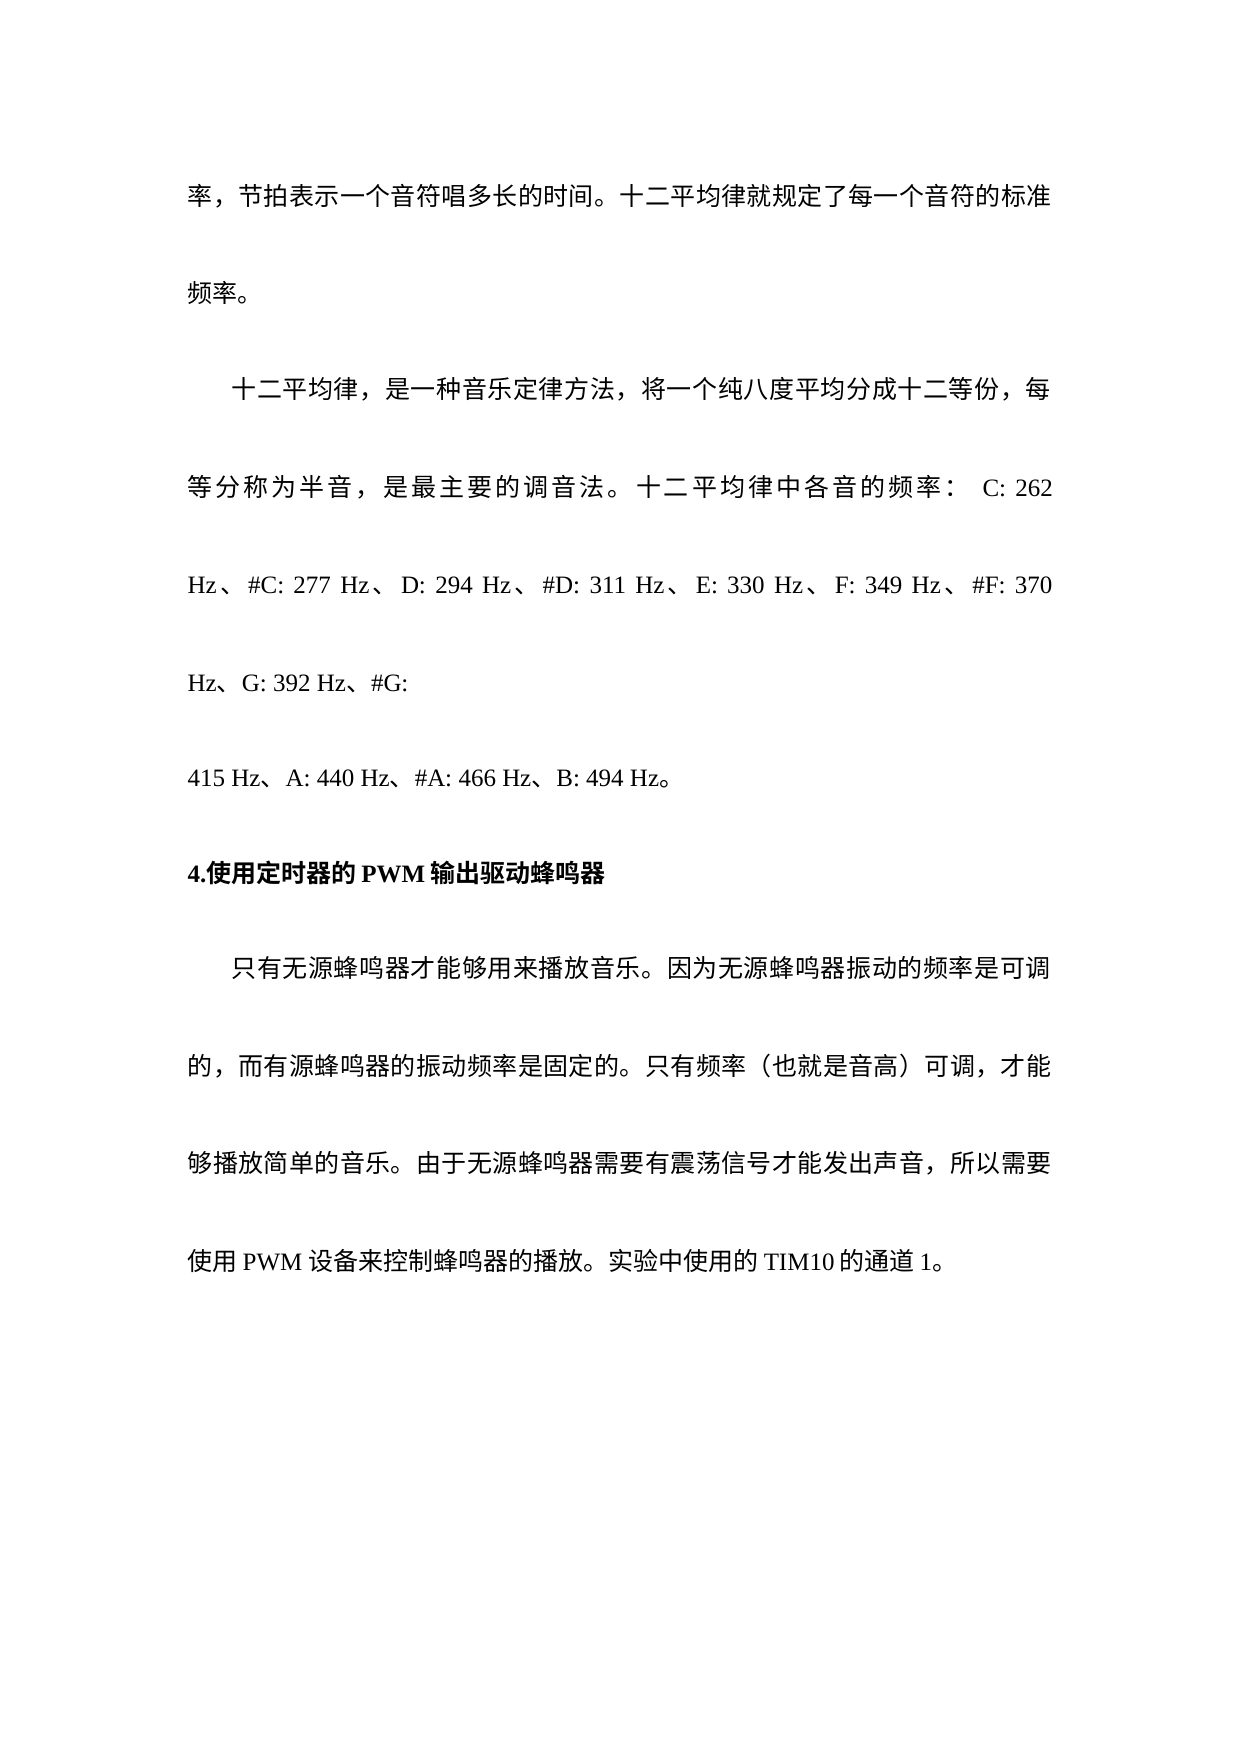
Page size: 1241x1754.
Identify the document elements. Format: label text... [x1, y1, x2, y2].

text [187, 162, 1053, 324]
text 4.使用定时器的PWM输出驱动蜂鸣器 [187, 839, 1053, 904]
text 只有无源蜂鸣器才能够用来播放音乐。因为无源蜂鸣器振动的频率是可调的，而有源蜂鸣器的振动频率是固定的。只有频率（也就是音高）可调，才能够播放简单的音乐。由于无源蜂鸣器需要有震荡信号才能发出声音，所以需要使用PWM 设备来控制蜂鸣器的播放。实验中使用的TIM10的通道1。 [187, 934, 1053, 1292]
text 415 Hz、A: 440 Hz、#A: 466 Hz、B: 494 Hz。 [187, 743, 1053, 808]
text 十二平均律，是一种音乐定律方法，将一个纯八度平均分成十二等份，每等分称为半音，是最主要的调音法。十二平均律中各音的频率： C: 262 Hz、#C: 277 Hz、D: 294 Hz、#D: 311 Hz、E: 330 Hz、F: 349 Hz、#F: 370 Hz、G: 392 Hz、#G: [187, 355, 1053, 713]
